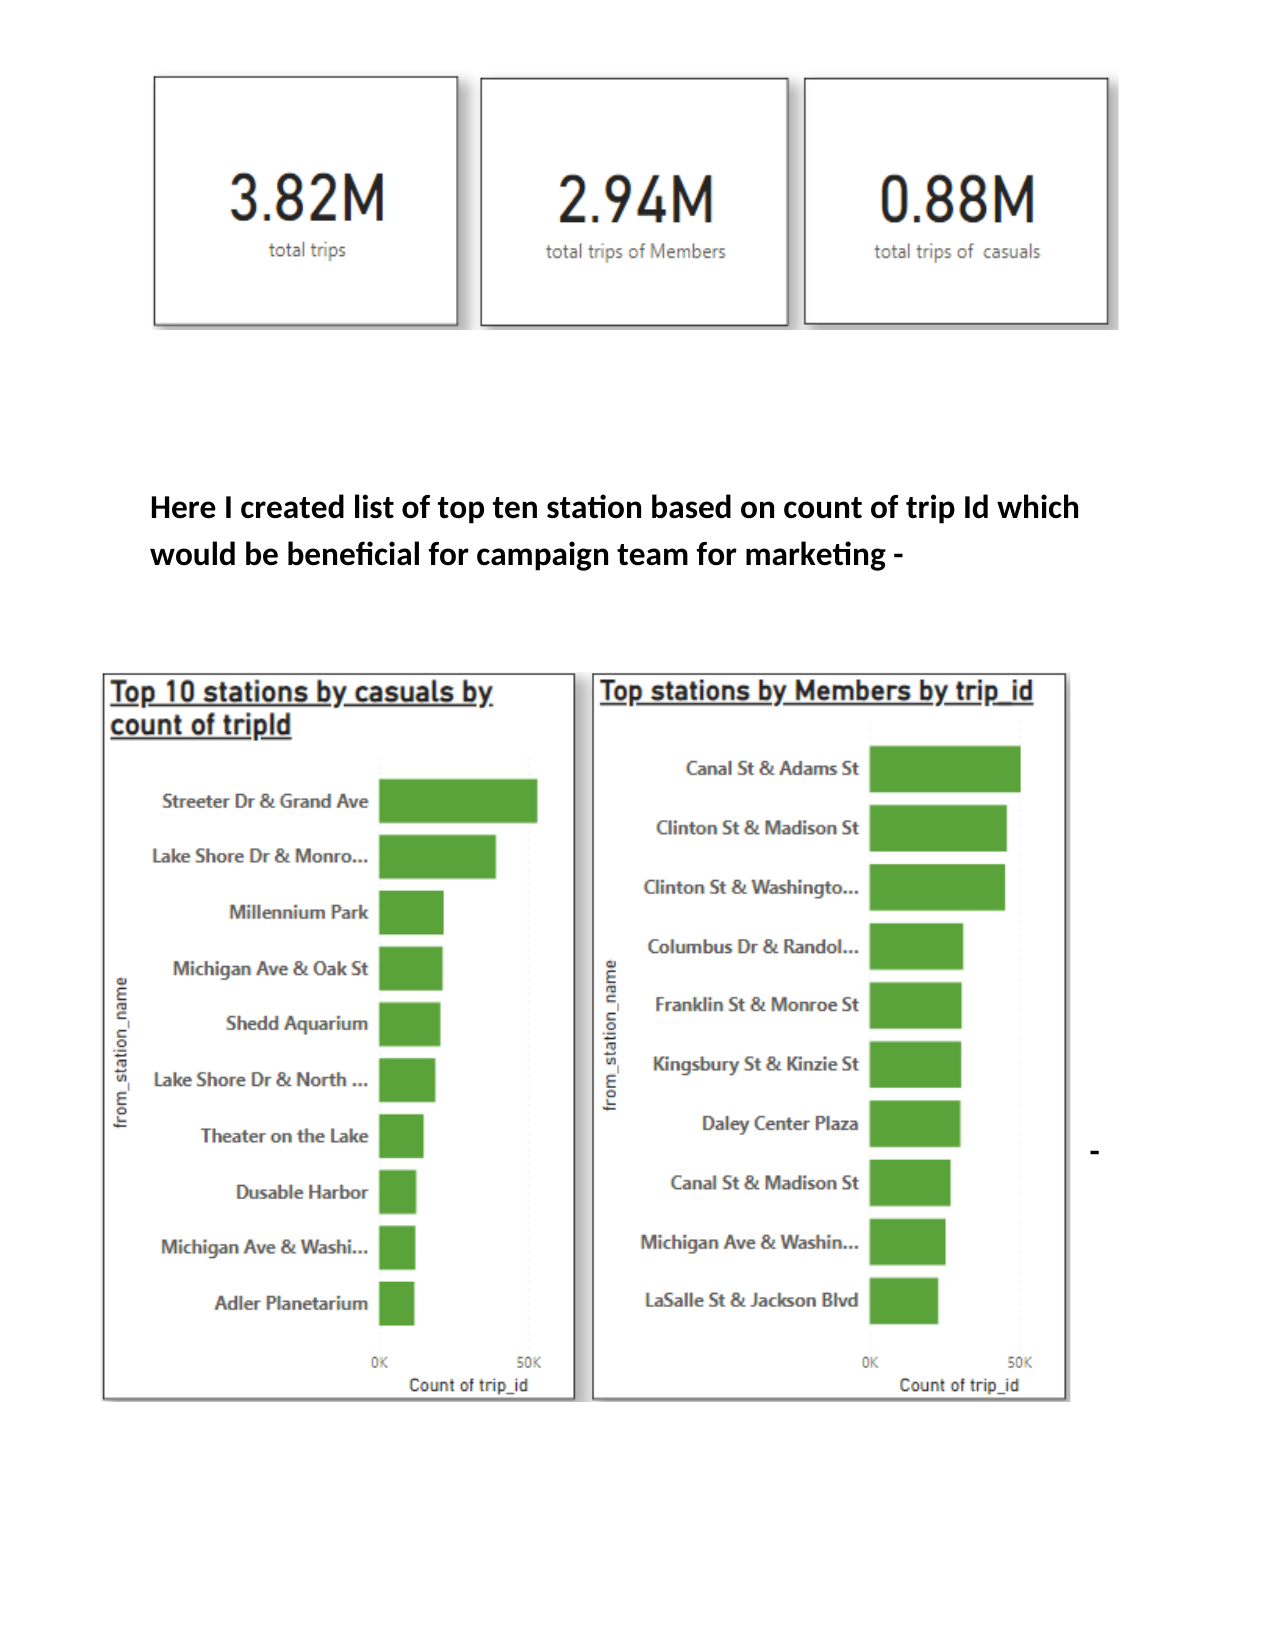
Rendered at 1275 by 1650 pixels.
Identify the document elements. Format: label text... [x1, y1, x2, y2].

picture [100, 672, 1071, 1401]
picture [151, 70, 1119, 330]
text Here I created list of top ten station based on count of trip Id which would be beneficial for campaign team for marketing - [150, 486, 1125, 573]
text - [1071, 1130, 1125, 1171]
